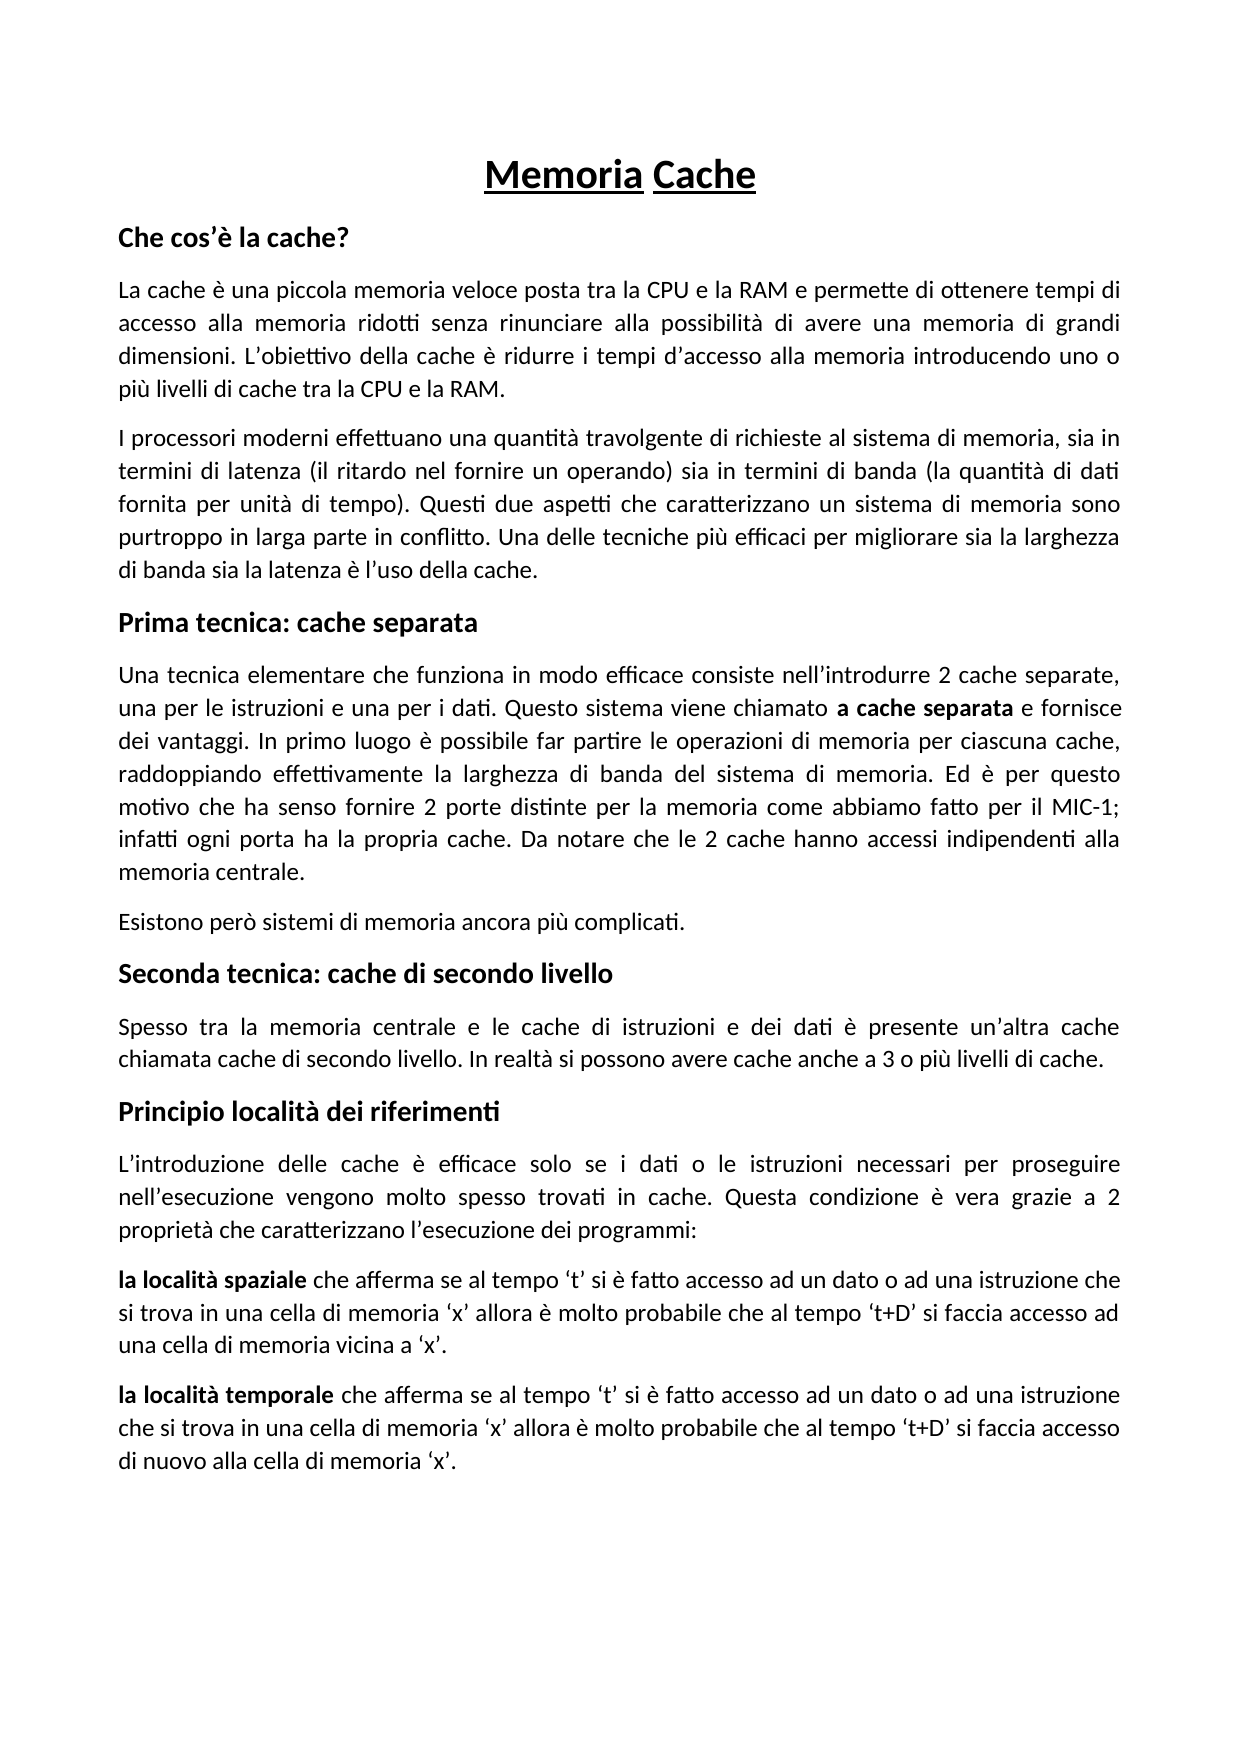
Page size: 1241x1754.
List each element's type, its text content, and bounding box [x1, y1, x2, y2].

text Principio località dei riferimenti [118, 1093, 1122, 1129]
text Che cos’è la cache? [118, 219, 1122, 255]
text Esistono però sistemi di memoria ancora più complicati. [118, 906, 1122, 937]
text Seconda tecnica: cache di secondo livello [118, 956, 1122, 991]
text L’introduzione delle cache è efficace solo se i dati o le istruzioni necessari per proseguire nell’esecuzione vengono molto spesso trovati in cache. Questa condizione è vera grazie a 2 proprietà che caratterizzano l’esecuzione dei programmi: [118, 1148, 1122, 1245]
text la località temporale che afferma se al tempo ‘t’ si è fatto accesso ad un dato o ad una istruzione che si trova in una cella di memoria ‘x’ allora è molto probabile che al tempo ‘t+D’ si faccia accesso di nuovo alla cella di memoria ‘x’. [118, 1379, 1122, 1476]
text Spesso tra la memoria centrale e le cache di istruzioni e dei dati è presente un’altra cache chiamata cache di secondo livello. In realtà si possono avere cache anche a 3 o più livelli di cache. [118, 1011, 1122, 1074]
text Prima tecnica: cache separata [118, 604, 1122, 639]
text Una tecnica elementare che funziona in modo efficace consiste nell’introdurre 2 cache separate, una per le istruzioni e una per i dati. Questo sistema viene chiamato a cache separata e fornisce dei vantaggi. In primo luogo è possibile far partire le operazioni di memoria per ciascuna cache, raddoppiando effettivamente la larghezza di banda del sistema di memoria. Ed è per questo motivo che ha senso fornire 2 porte distinte per la memoria come abbiamo fatto per il MIC-1; infatti ogni porta ha la propria cache. Da notare che le 2 cache hanno accessi indipendenti alla memoria centrale. [118, 659, 1122, 887]
text I processori moderni effettuano una quantità travolgente di richieste al sistema di memoria, sia in termini di latenza (il ritardo nel fornire un operando) sia in termini di banda (la quantità di dati fornita per unità di tempo). Questi due aspetti che caratterizzano un sistema di memoria sono purtroppo in larga parte in conflitto. Una delle tecniche più efficaci per migliorare sia la larghezza di banda sia la latenza è l’uso della cache. [118, 423, 1122, 585]
text Memoria Cache [118, 148, 1122, 198]
text la località spaziale che afferma se al tempo ‘t’ si è fatto accesso ad un dato o ad una istruzione che si trova in una cella di memoria ‘x’ allora è molto probabile che al tempo ‘t+D’ si faccia accesso ad una cella di memoria vicina a ‘x’. [118, 1264, 1122, 1360]
text La cache è una piccola memoria veloce posta tra la CPU e la RAM e permette di ottenere tempi di accesso alla memoria ridotti senza rinunciare alla possibilità di avere una memoria di grandi dimensioni. L’obiettivo della cache è ridurre i tempi d’accesso alla memoria introducendo uno o più livelli di cache tra la CPU e la RAM. [118, 274, 1122, 403]
